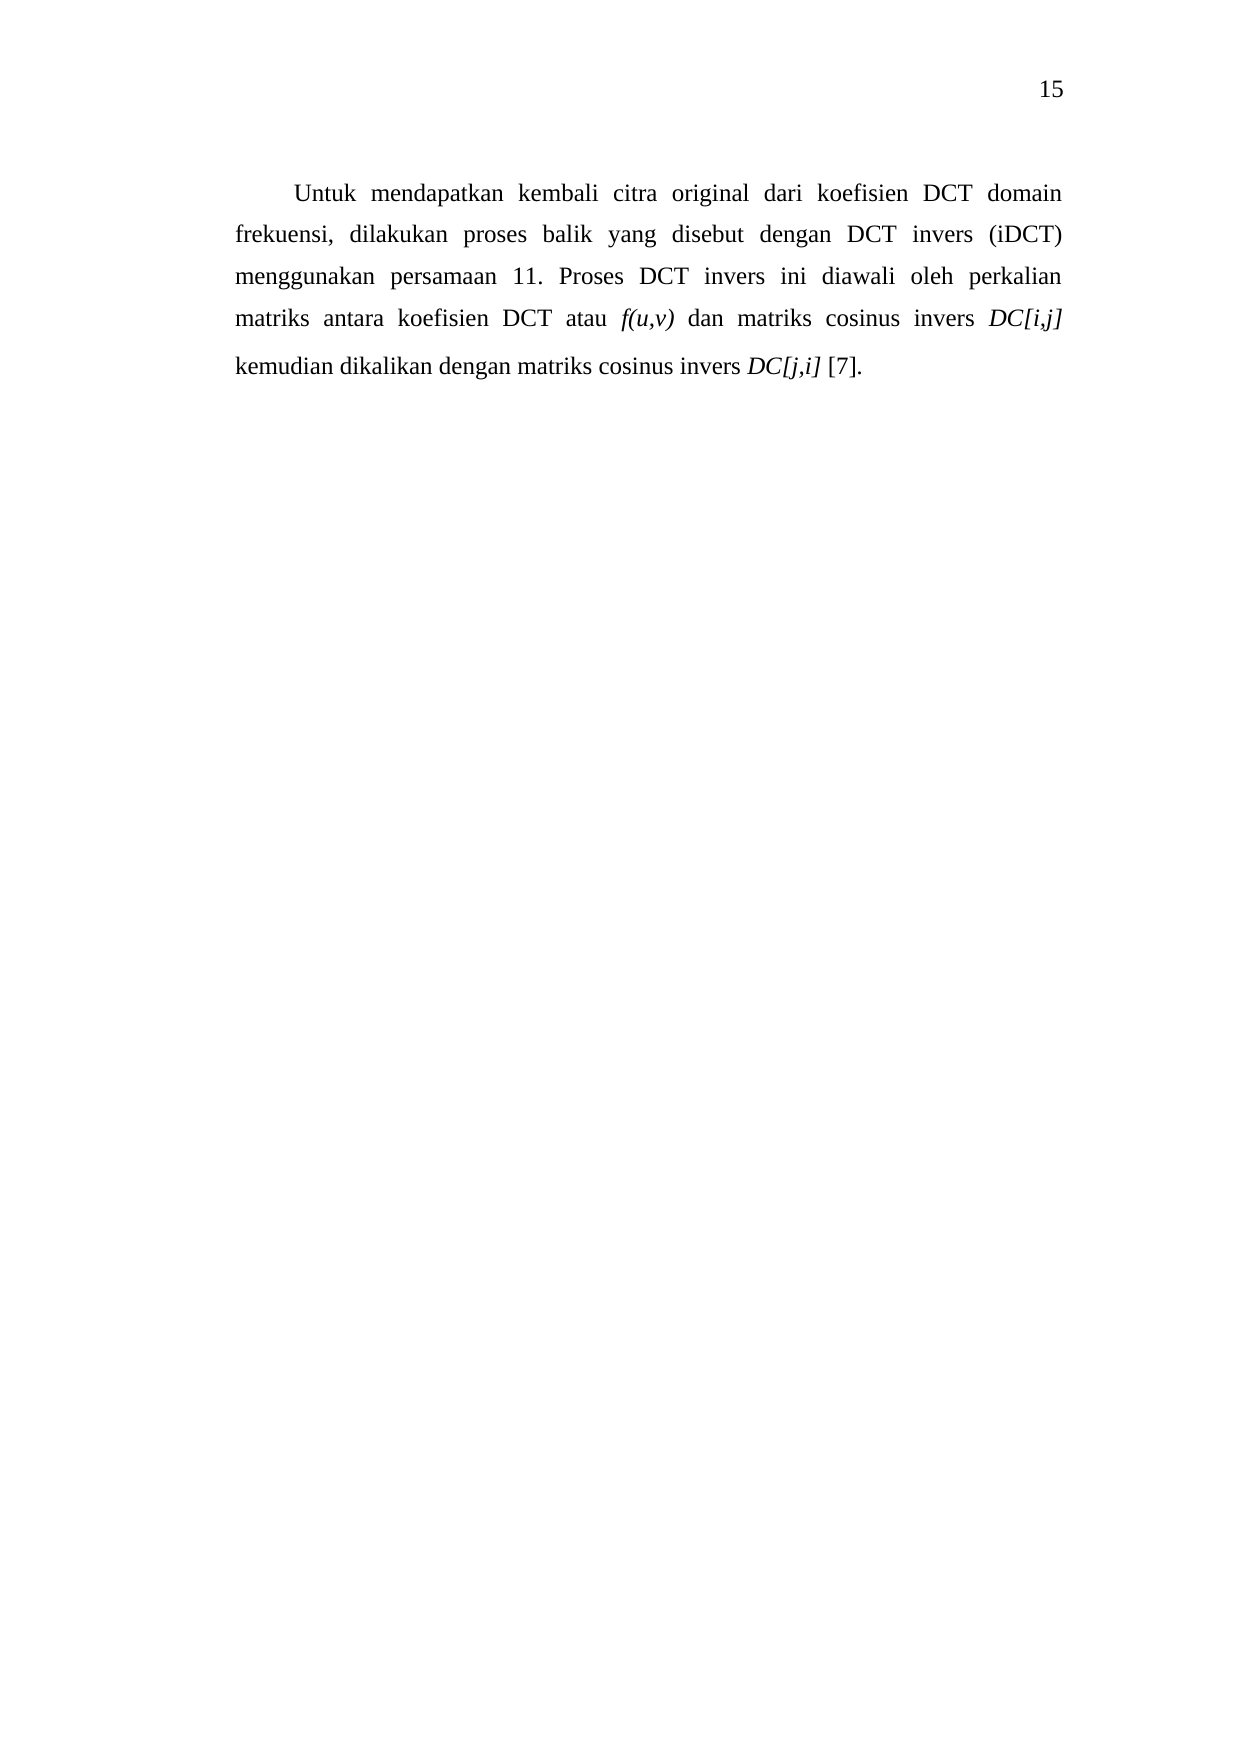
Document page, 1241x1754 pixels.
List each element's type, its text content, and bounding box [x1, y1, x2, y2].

text Untuk mendapatkan kembali citra original dari koefisien DCT domain frekuensi, dilakukan proses balik yang disebut dengan DCT invers (iDCT) menggunakan persamaan 11. Proses DCT invers ini diawali oleh perkalian matriks antara koefisien DCT atau f(u,v) dan matriks cosinus invers DC[i,j] kemudian dikalikan dengan matriks cosinus invers DC[j,i] [7]. [235, 178, 1063, 381]
